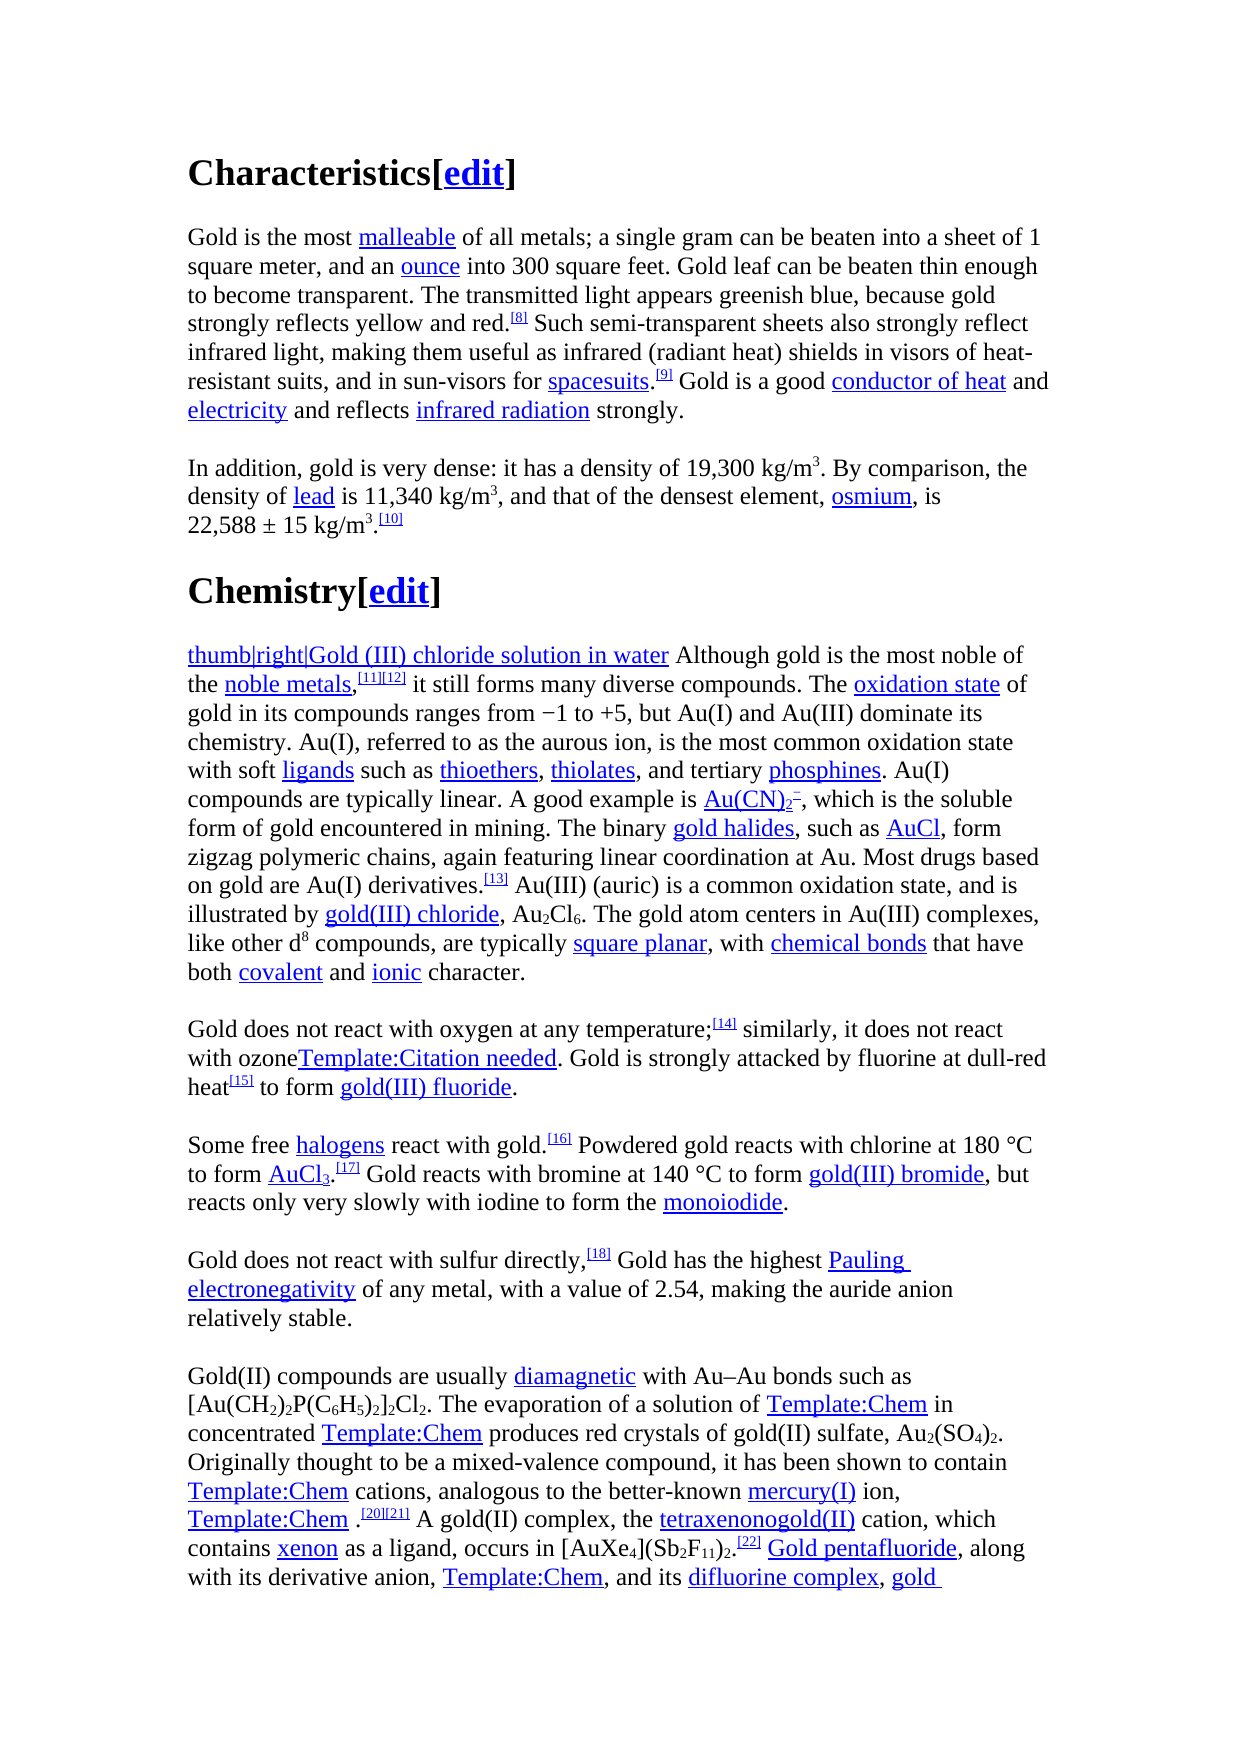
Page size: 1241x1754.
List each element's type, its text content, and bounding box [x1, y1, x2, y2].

subtitle Characteristics[edit] [187, 150, 1053, 193]
text Gold does not react with oxygen at any temperature;[14] similarly, it does not react with ozoneTemplate:Citation needed. Gold is strongly attacked by fluorine at dull-red heat[15] to form gold(III) fluoride. [187, 1014, 1053, 1101]
text Gold is the most malleable of all metals; a single gram can be beaten into a sheet of 1 square meter, and an ounce into 300 square feet. Gold leaf can be beaten thin enough to become transparent. The transmitted light appears greenish blue, because gold strongly reflects yellow and red.[8] Such semi-transparent sheets also strongly reflect infrared light, making them useful as infrared (radiant heat) shields in visors of heat-resistant suits, and in sun-visors for spacesuits.[9] Gold is a good conductor of heat and electricity and reflects infrared radiation strongly. [187, 222, 1053, 423]
text Gold does not react with sulfur directly,[18] Gold has the highest Pauling electronegativity of any metal, with a value of 2.54, making the auride anion relatively stable. [187, 1245, 1053, 1332]
text In addition, gold is very dense: it has a density of 19,300 kg/m3. By comparison, the density of lead is 11,340 kg/m3, and that of the densest element, osmium, is 22,588 ± 15 kg/m3.[10] [187, 453, 1053, 539]
subtitle Chemistry[edit] [187, 568, 1053, 611]
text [187, 1361, 1053, 1591]
text thumb|right|Gold (III) chloride solution in water Although gold is the most noble of the noble metals,[11][12] it still forms many diverse compounds. The oxidation state of gold in its compounds ranges from −1 to +5, but Au(I) and Au(III) dominate its chemistry. Au(I), referred to as the aurous ion, is the most common oxidation state with soft ligands such as thioethers, thiolates, and tertiary phosphines. Au(I) compounds are typically linear. A good example is Au(CN)2−, which is the soluble form of gold encountered in mining. The binary gold halides, such as AuCl, form zigzag polymeric chains, again featuring linear coordination at Au. Most drugs based on gold are Au(I) derivatives.[13] Au(III) (auric) is a common oxidation state, and is illustrated by gold(III) chloride, Au2Cl6. The gold atom centers in Au(III) complexes, like other d8 compounds, are typically square planar, with chemical bonds that have both covalent and ionic character. [187, 640, 1053, 985]
text Some free halogens react with gold.[16] Powdered gold reacts with chlorine at 180 °C to form AuCl3.[17] Gold reacts with bromine at 140 °C to form gold(III) bromide, but reacts only very slowly with iodine to form the monoiodide. [187, 1130, 1053, 1216]
